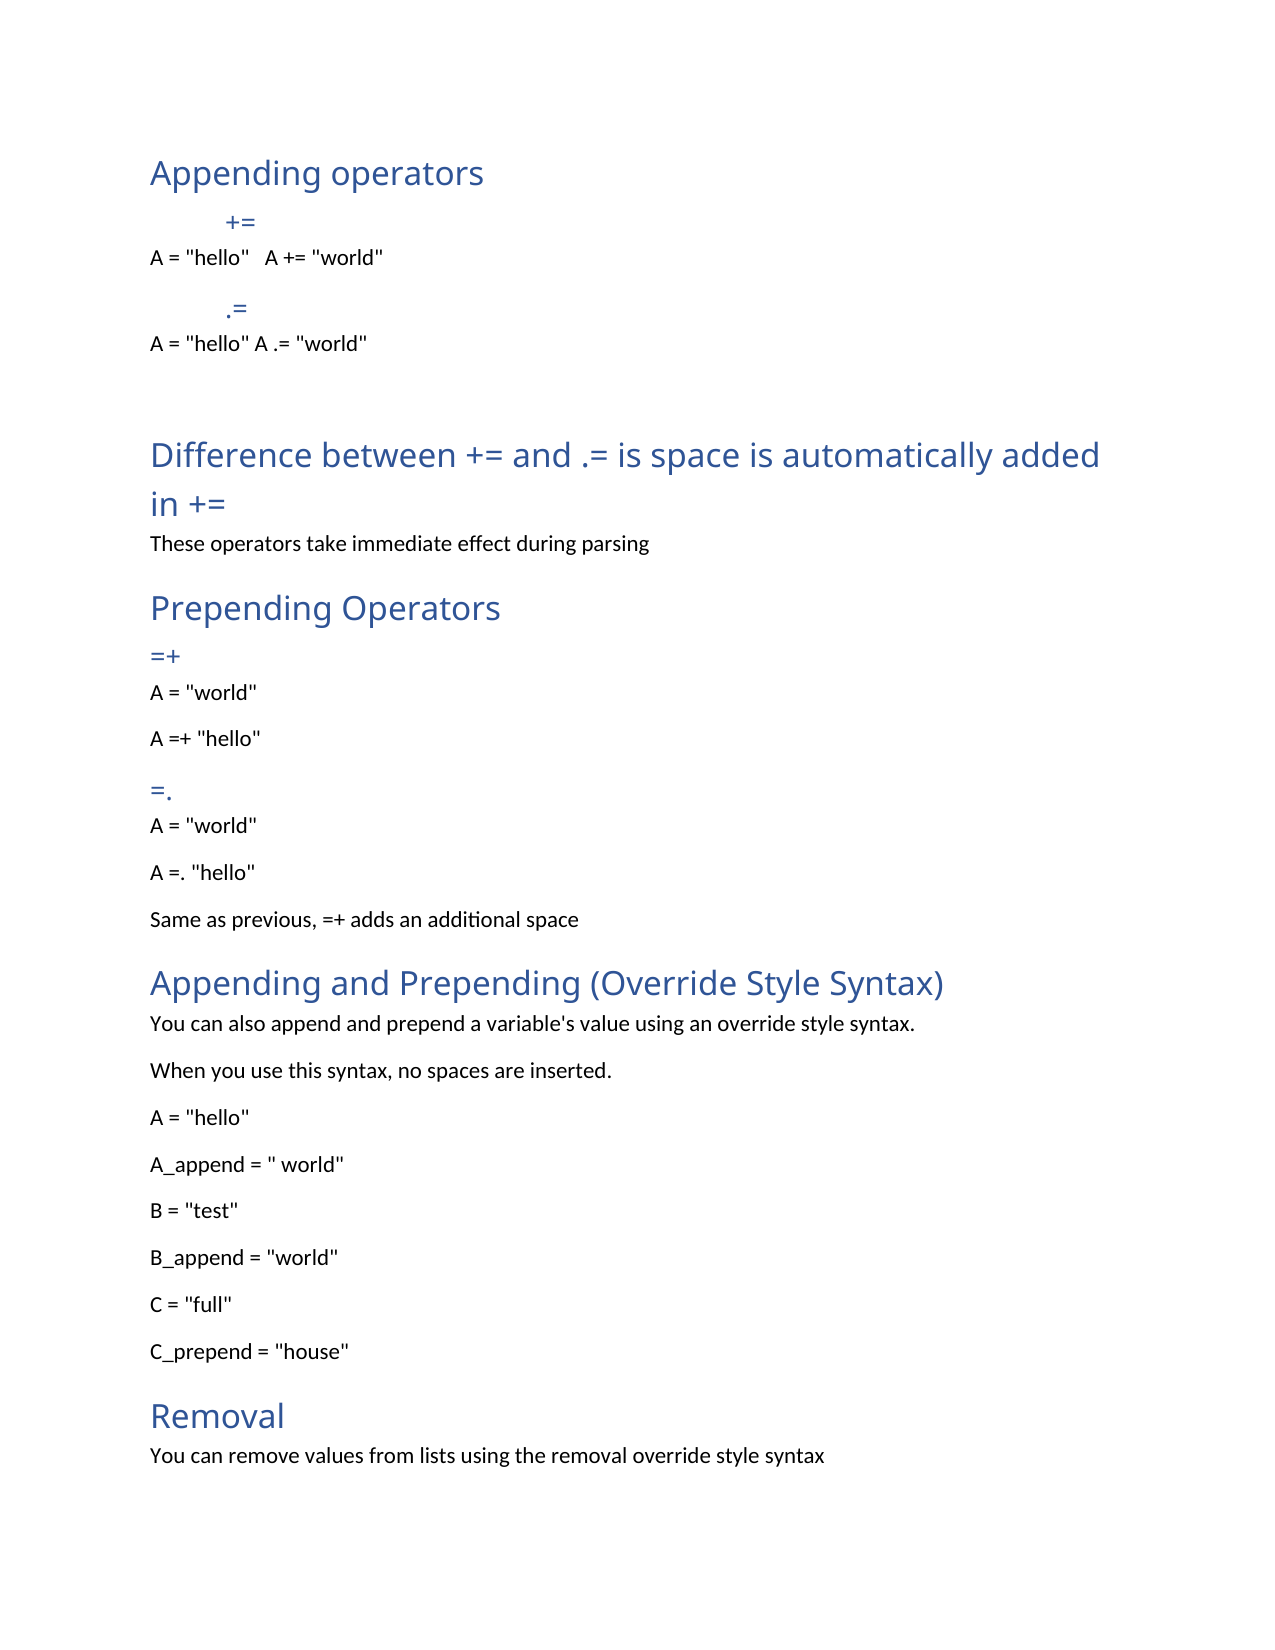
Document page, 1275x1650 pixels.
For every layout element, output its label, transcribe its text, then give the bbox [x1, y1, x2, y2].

text A = "hello" A += "world" [150, 243, 1125, 271]
text B_append = "world" [150, 1243, 1125, 1272]
text A = "world" [150, 678, 1125, 706]
text You can remove values from lists using the removal override style syntax [150, 1441, 1125, 1469]
subtitle Appending and Prepending (Override Style Syntax) [150, 960, 1125, 1006]
subtitle Difference between += and .= is space is automatically added in += [150, 432, 1125, 526]
text These operators take immediate effect during parsing [150, 529, 1125, 558]
subtitle =+ [150, 638, 1125, 675]
text A = "world" [150, 811, 1125, 839]
text A =+ "hello" [150, 724, 1125, 753]
subtitle =. [150, 771, 1125, 808]
subtitle .= [150, 290, 1125, 327]
text A = "hello" A .= "world" [150, 329, 1125, 358]
subtitle Removal [150, 1392, 1125, 1438]
text B = "test" [150, 1197, 1125, 1225]
text A =. "hello" [150, 858, 1125, 886]
text C = "full" [150, 1290, 1125, 1318]
text C_prepend = "house" [150, 1337, 1125, 1365]
text When you use this syntax, no spaces are inserted. [150, 1056, 1125, 1084]
subtitle += [150, 203, 1125, 240]
text A_append = " world" [150, 1150, 1125, 1178]
subtitle Prepending Operators [150, 585, 1125, 630]
text You can also append and prepend a variable's value using an override style syntax. [150, 1009, 1125, 1037]
text A = "hello" [150, 1103, 1125, 1131]
text Same as previous, =+ adds an additional space [150, 905, 1125, 933]
subtitle Appending operators [150, 150, 1125, 195]
